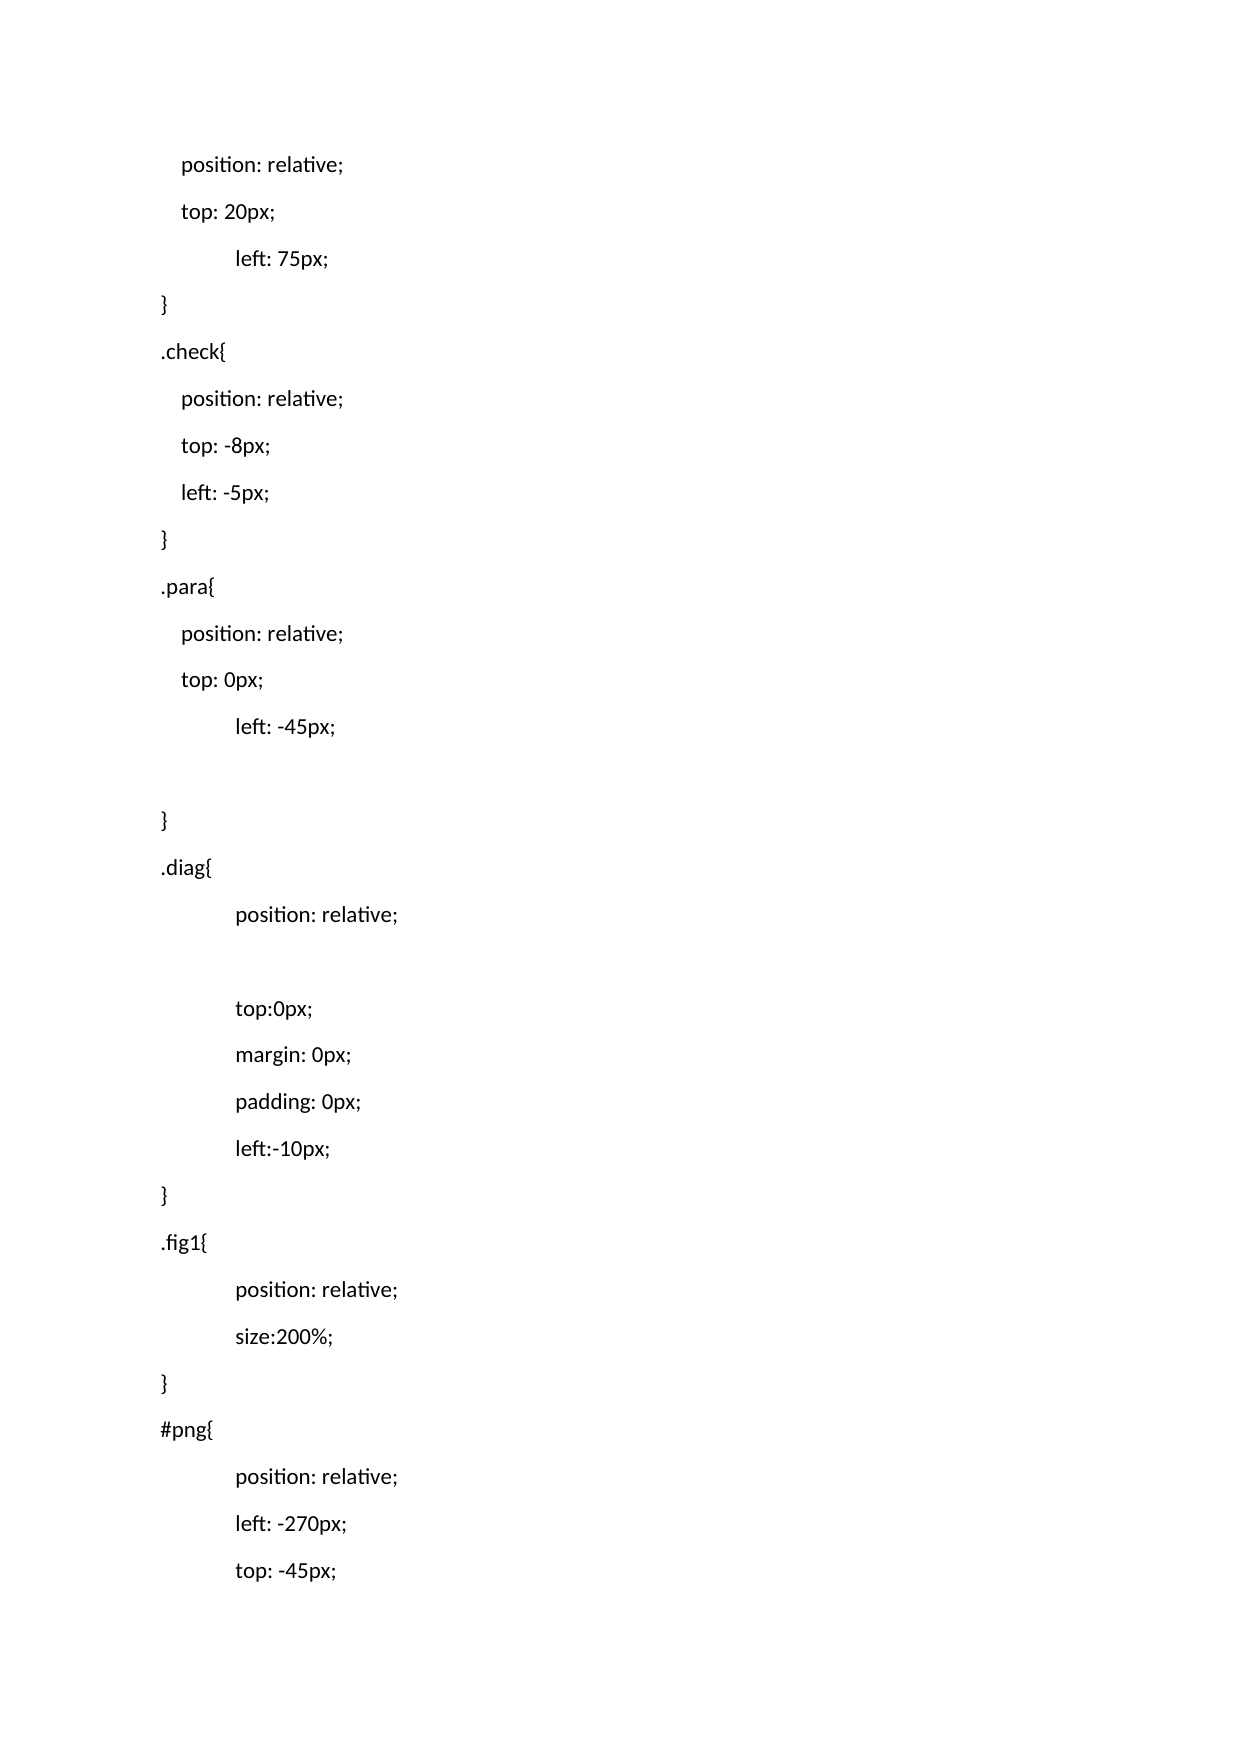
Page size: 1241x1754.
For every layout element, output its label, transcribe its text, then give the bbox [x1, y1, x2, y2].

text position: relative; [150, 1462, 1090, 1491]
text #png{ [150, 1416, 1090, 1444]
text } [150, 291, 1090, 319]
text left: -270px; [150, 1509, 1090, 1537]
text } [150, 1181, 1090, 1209]
text position: relative; [150, 1275, 1090, 1303]
text margin: 0px; [150, 1041, 1090, 1069]
text .diag{ [150, 853, 1090, 881]
text left: -5px; [150, 478, 1090, 506]
text left: -45px; [150, 712, 1090, 741]
text padding: 0px; [150, 1087, 1090, 1116]
text top: -8px; [150, 431, 1090, 459]
text .para{ [150, 572, 1090, 600]
text left: 75px; [150, 244, 1090, 272]
text top: 20px; [150, 197, 1090, 225]
text top:0px; [150, 994, 1090, 1022]
text } [150, 806, 1090, 834]
text size:200%; [150, 1322, 1090, 1350]
text top: -45px; [150, 1556, 1090, 1584]
text } [150, 1369, 1090, 1397]
text } [150, 525, 1090, 553]
text position: relative; [150, 900, 1090, 928]
text position: relative; [150, 384, 1090, 412]
text position: relative; [150, 150, 1090, 178]
text top: 0px; [150, 666, 1090, 694]
text left:-10px; [150, 1134, 1090, 1162]
text position: relative; [150, 619, 1090, 647]
text .check{ [150, 337, 1090, 366]
text .fig1{ [150, 1228, 1090, 1256]
